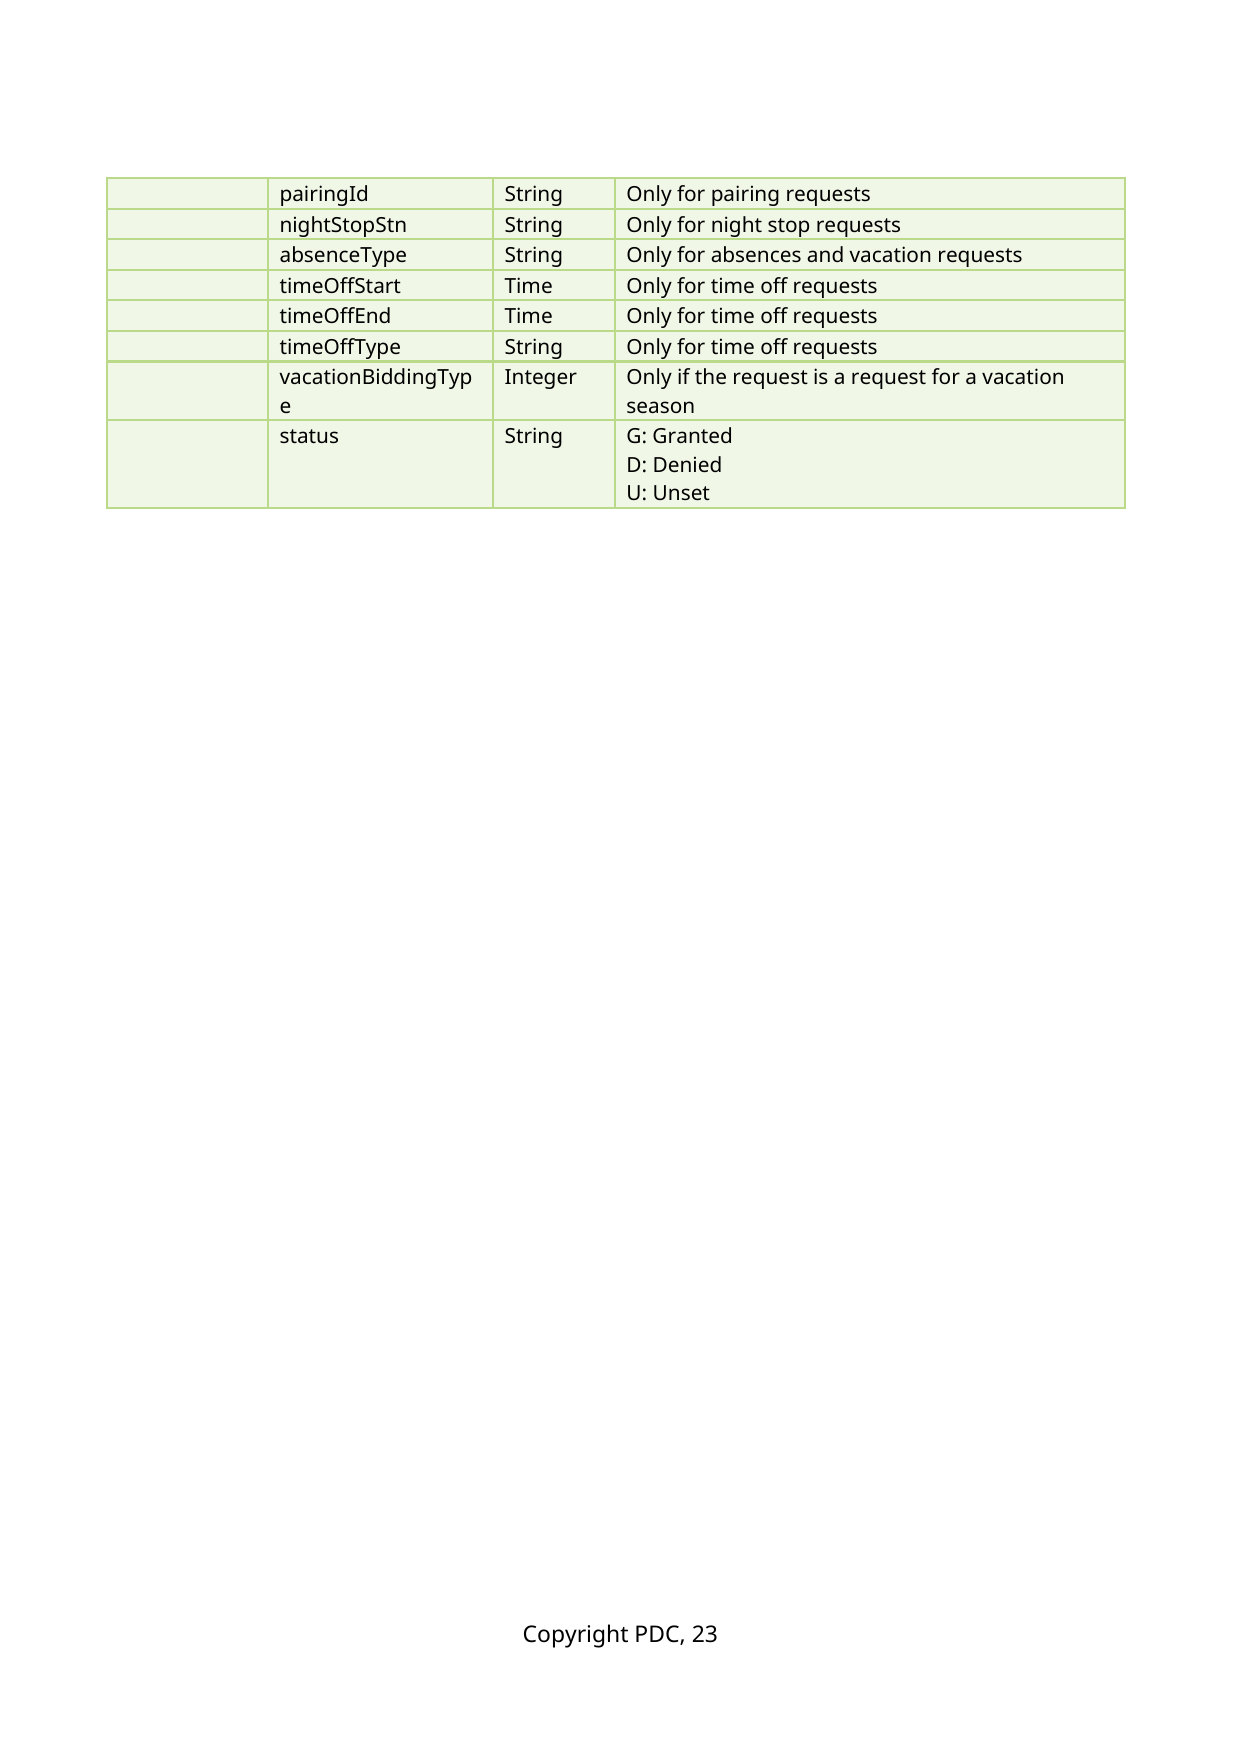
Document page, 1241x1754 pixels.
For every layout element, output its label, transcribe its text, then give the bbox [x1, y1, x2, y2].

table_cell String [494, 179, 614, 208]
table_cell Only for pairing requests [616, 179, 1124, 208]
table_cell [108, 179, 267, 208]
table_cell nightStopStn [269, 210, 492, 238]
table_cell Time [494, 301, 614, 330]
table_cell [108, 240, 267, 269]
table_cell G: Granted D: Denied U: Unset [616, 421, 1124, 507]
table_cell timeOffStart [269, 271, 492, 299]
table_cell Only for time off requests [616, 301, 1124, 330]
table_cell [108, 210, 267, 238]
table_cell timeOffEnd [269, 301, 492, 330]
table_cell absenceType [269, 240, 492, 269]
table_cell pairingId [269, 179, 492, 208]
table_cell [108, 301, 267, 330]
table_cell String [494, 240, 614, 269]
table_cell Only if the request is a request for a vacation season [616, 363, 1124, 419]
table_cell Only for night stop requests [616, 210, 1124, 238]
table_cell Only for time off requests [616, 271, 1124, 299]
table_cell [108, 363, 267, 419]
table_cell [108, 421, 267, 507]
table_cell [108, 332, 267, 360]
table_cell [108, 271, 267, 299]
table_cell timeOffType [269, 332, 492, 360]
table_cell Only for time off requests [616, 332, 1124, 360]
table_cell String [494, 210, 614, 238]
table_cell String [494, 421, 614, 507]
table_cell String [494, 332, 614, 360]
table_cell Integer [494, 363, 614, 419]
table_cell vacationBiddingType [269, 363, 492, 419]
table_cell Time [494, 271, 614, 299]
table_cell status [269, 421, 492, 507]
table_cell Only for absences and vacation requests [616, 240, 1124, 269]
